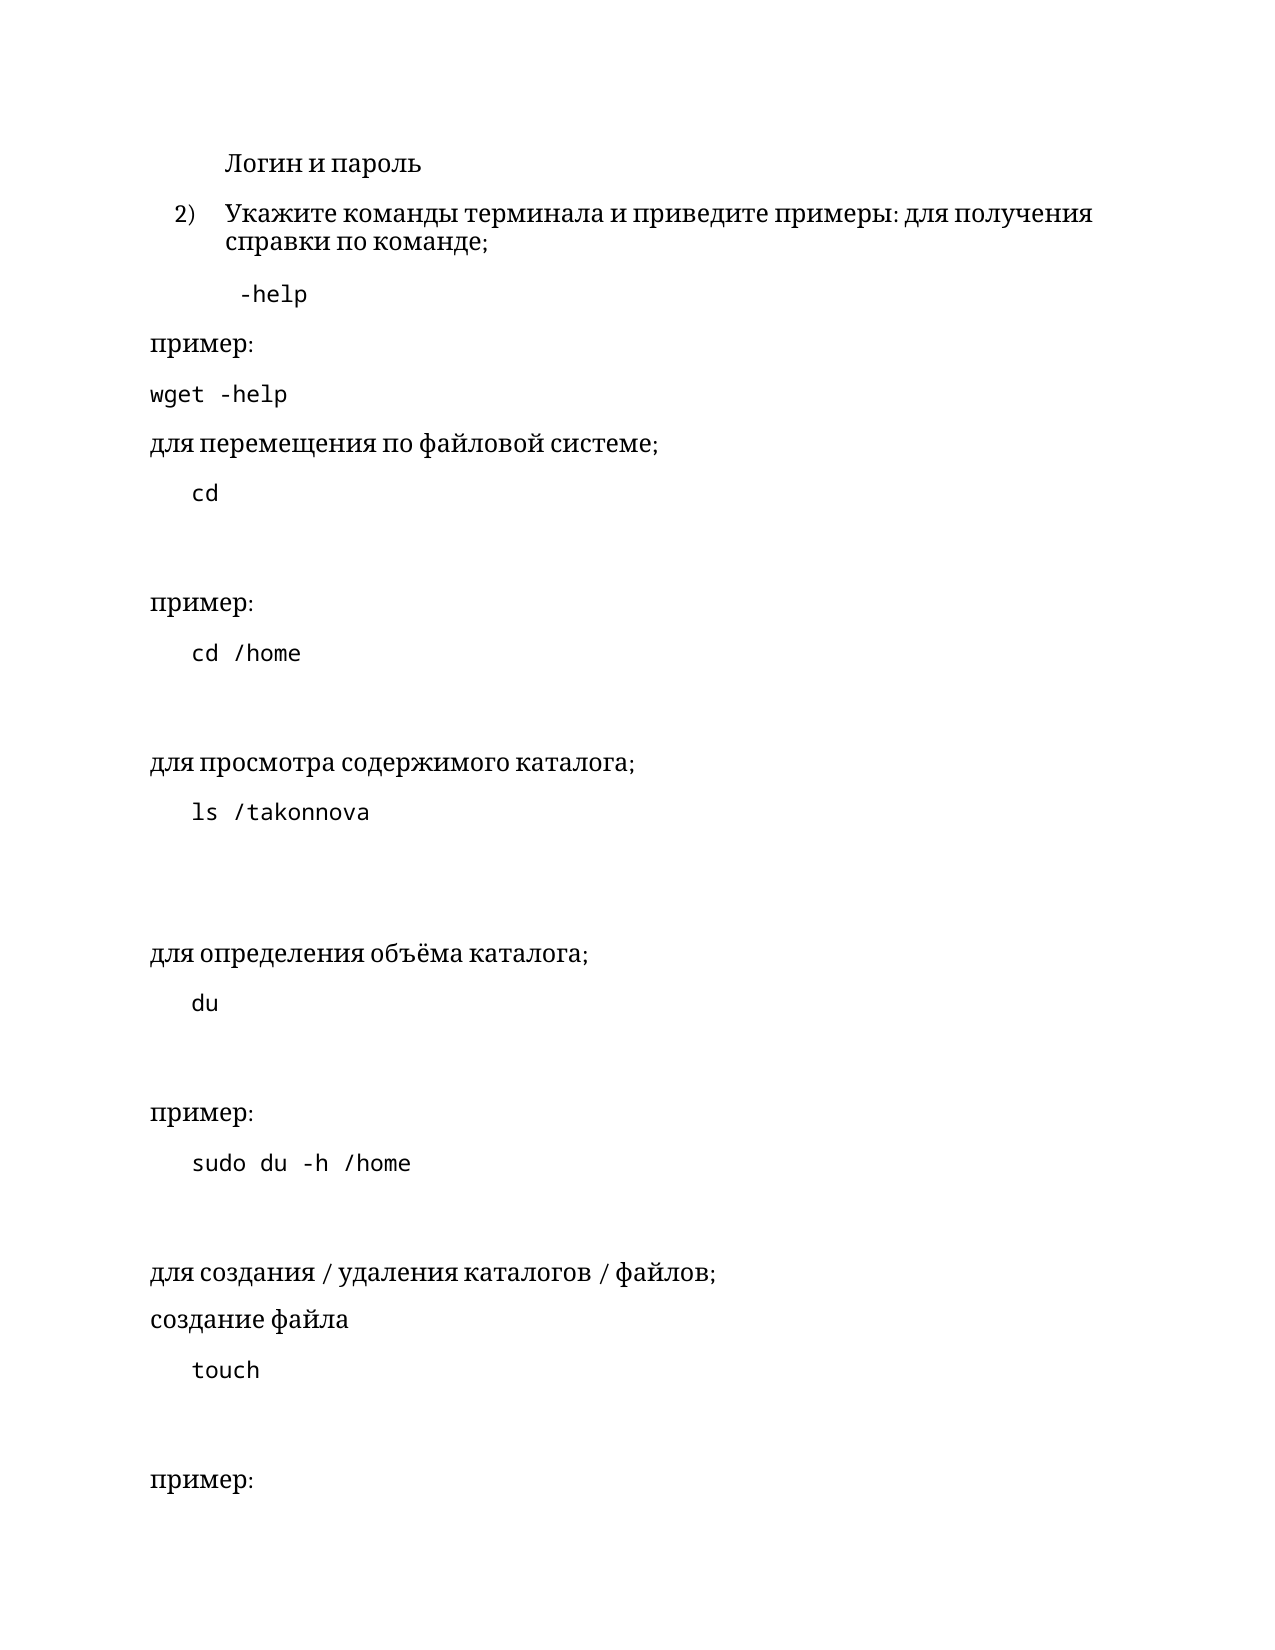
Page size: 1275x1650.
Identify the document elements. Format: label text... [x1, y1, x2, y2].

text cd /home [150, 637, 1125, 728]
text cd [150, 477, 1125, 568]
text для перемещения по файловой системе; [150, 429, 1125, 458]
text пример: [150, 1099, 1125, 1128]
list Логин и пароль [175, 150, 1125, 179]
text touch [150, 1354, 1125, 1445]
text ls /takonnova [150, 796, 1125, 919]
text пример: [150, 330, 1125, 359]
text создание файла [150, 1306, 1125, 1335]
text для определения объёма каталога; [150, 939, 1125, 968]
list Укажите команды терминала и приведите примеры: для получения справки по команде; [175, 199, 1125, 257]
list -help [175, 278, 1125, 309]
text для создания / удаления каталогов / файлов; [150, 1259, 1125, 1287]
text для просмотра содержимого каталога; [150, 749, 1125, 777]
text du [150, 987, 1125, 1078]
text sudo du -h /home [150, 1147, 1125, 1238]
text пример: [150, 589, 1125, 618]
text wget -help [150, 377, 1125, 409]
text пример: [150, 1466, 1125, 1494]
